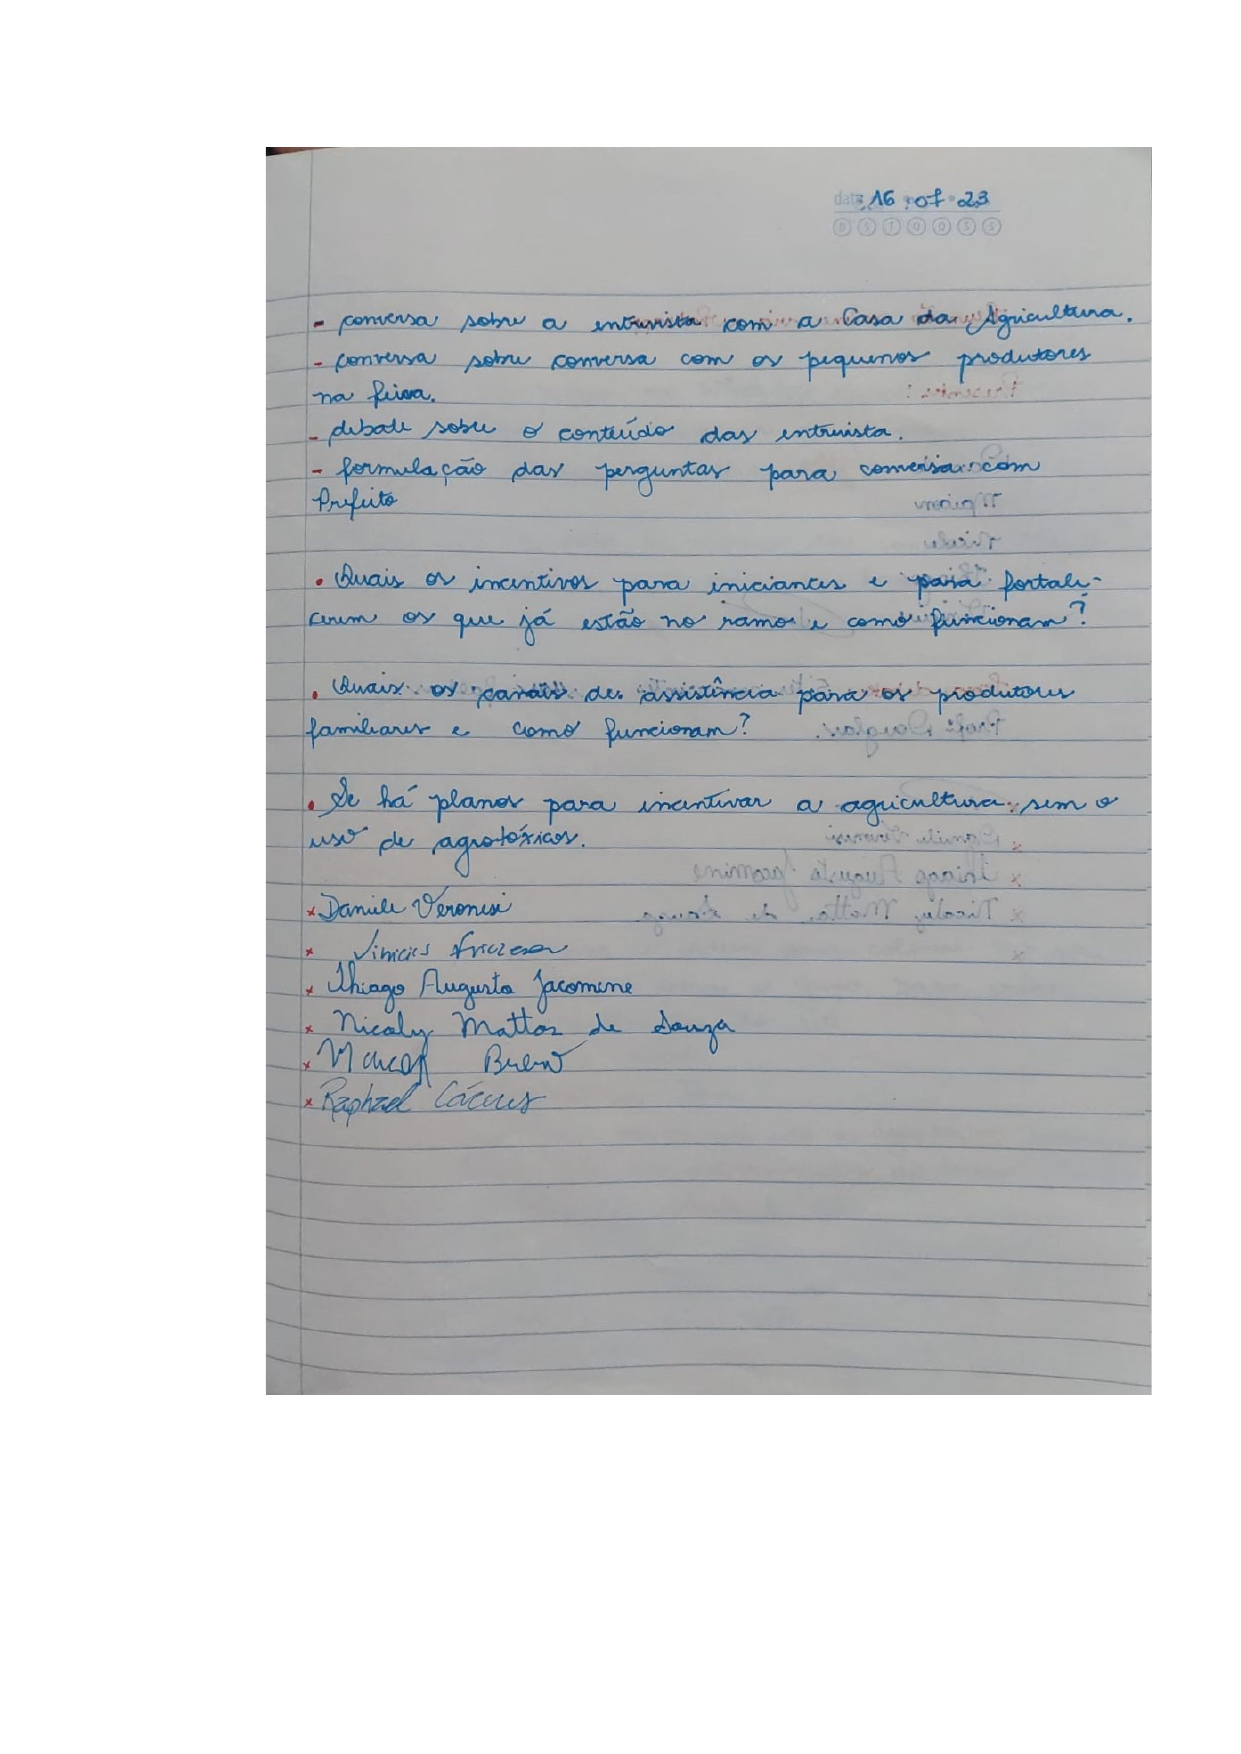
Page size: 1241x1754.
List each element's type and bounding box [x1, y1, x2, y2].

picture [265, 147, 1152, 1395]
